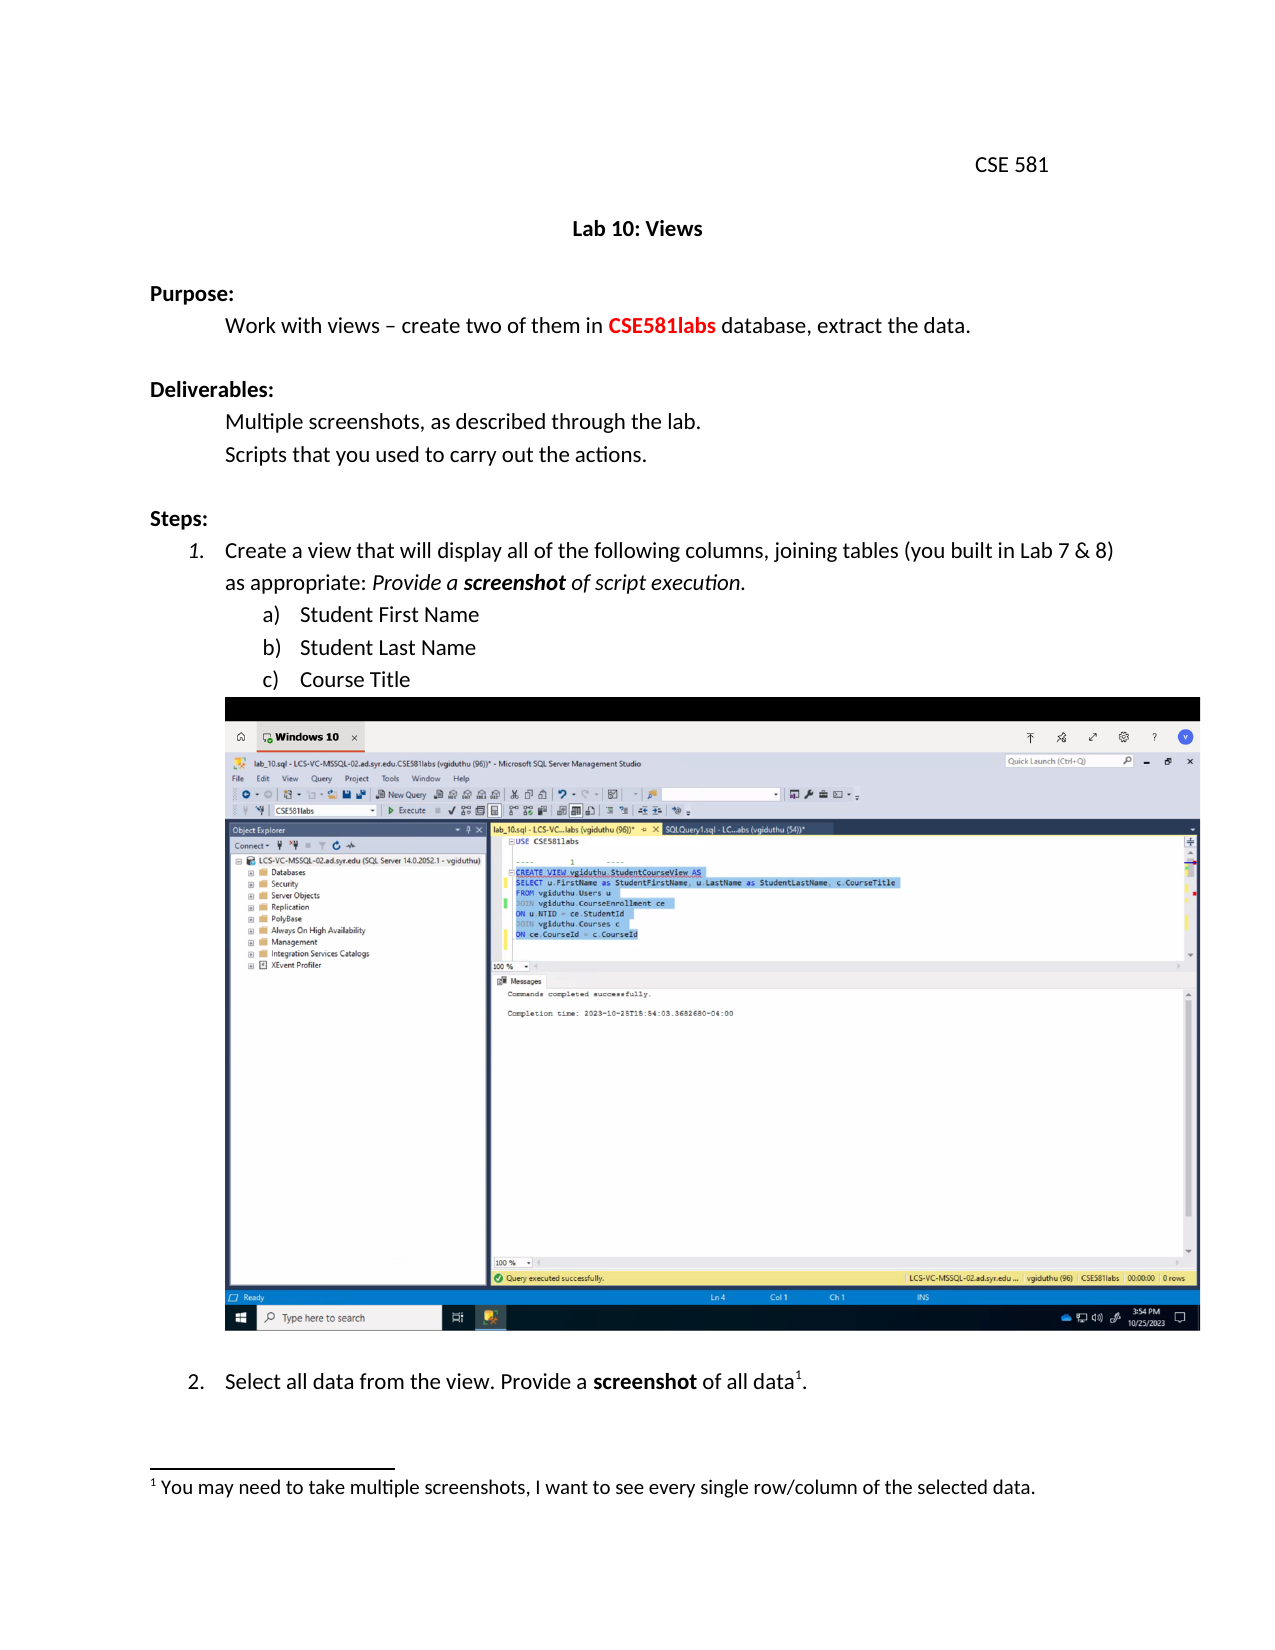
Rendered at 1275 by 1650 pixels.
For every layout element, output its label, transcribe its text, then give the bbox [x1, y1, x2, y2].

text Lab 10: Views [150, 214, 1125, 242]
text Work with views – create two of them in CSE581labs database, extract the data. [225, 311, 1125, 339]
text CSE 581 [975, 150, 1125, 178]
text Multiple screenshots, as described through the lab. [150, 407, 1125, 436]
list Create a view that will display all of the following columns, joining tables (you built in Lab 7 & 8) as appropriate: Provide a screenshot of script execution. [187, 536, 1125, 596]
list Student Last Name [262, 633, 1125, 661]
text Steps: [150, 504, 1125, 532]
picture [225, 697, 1200, 1331]
text Scripts that you used to carry out the actions. [150, 440, 1125, 468]
text Purpose: [150, 279, 1125, 307]
text Deliverables: [150, 375, 1125, 403]
list Student First Name [262, 601, 1125, 629]
list Select all data from the view. Provide a screenshot of all data. [187, 1367, 1125, 1395]
list Course Title [262, 665, 1125, 693]
